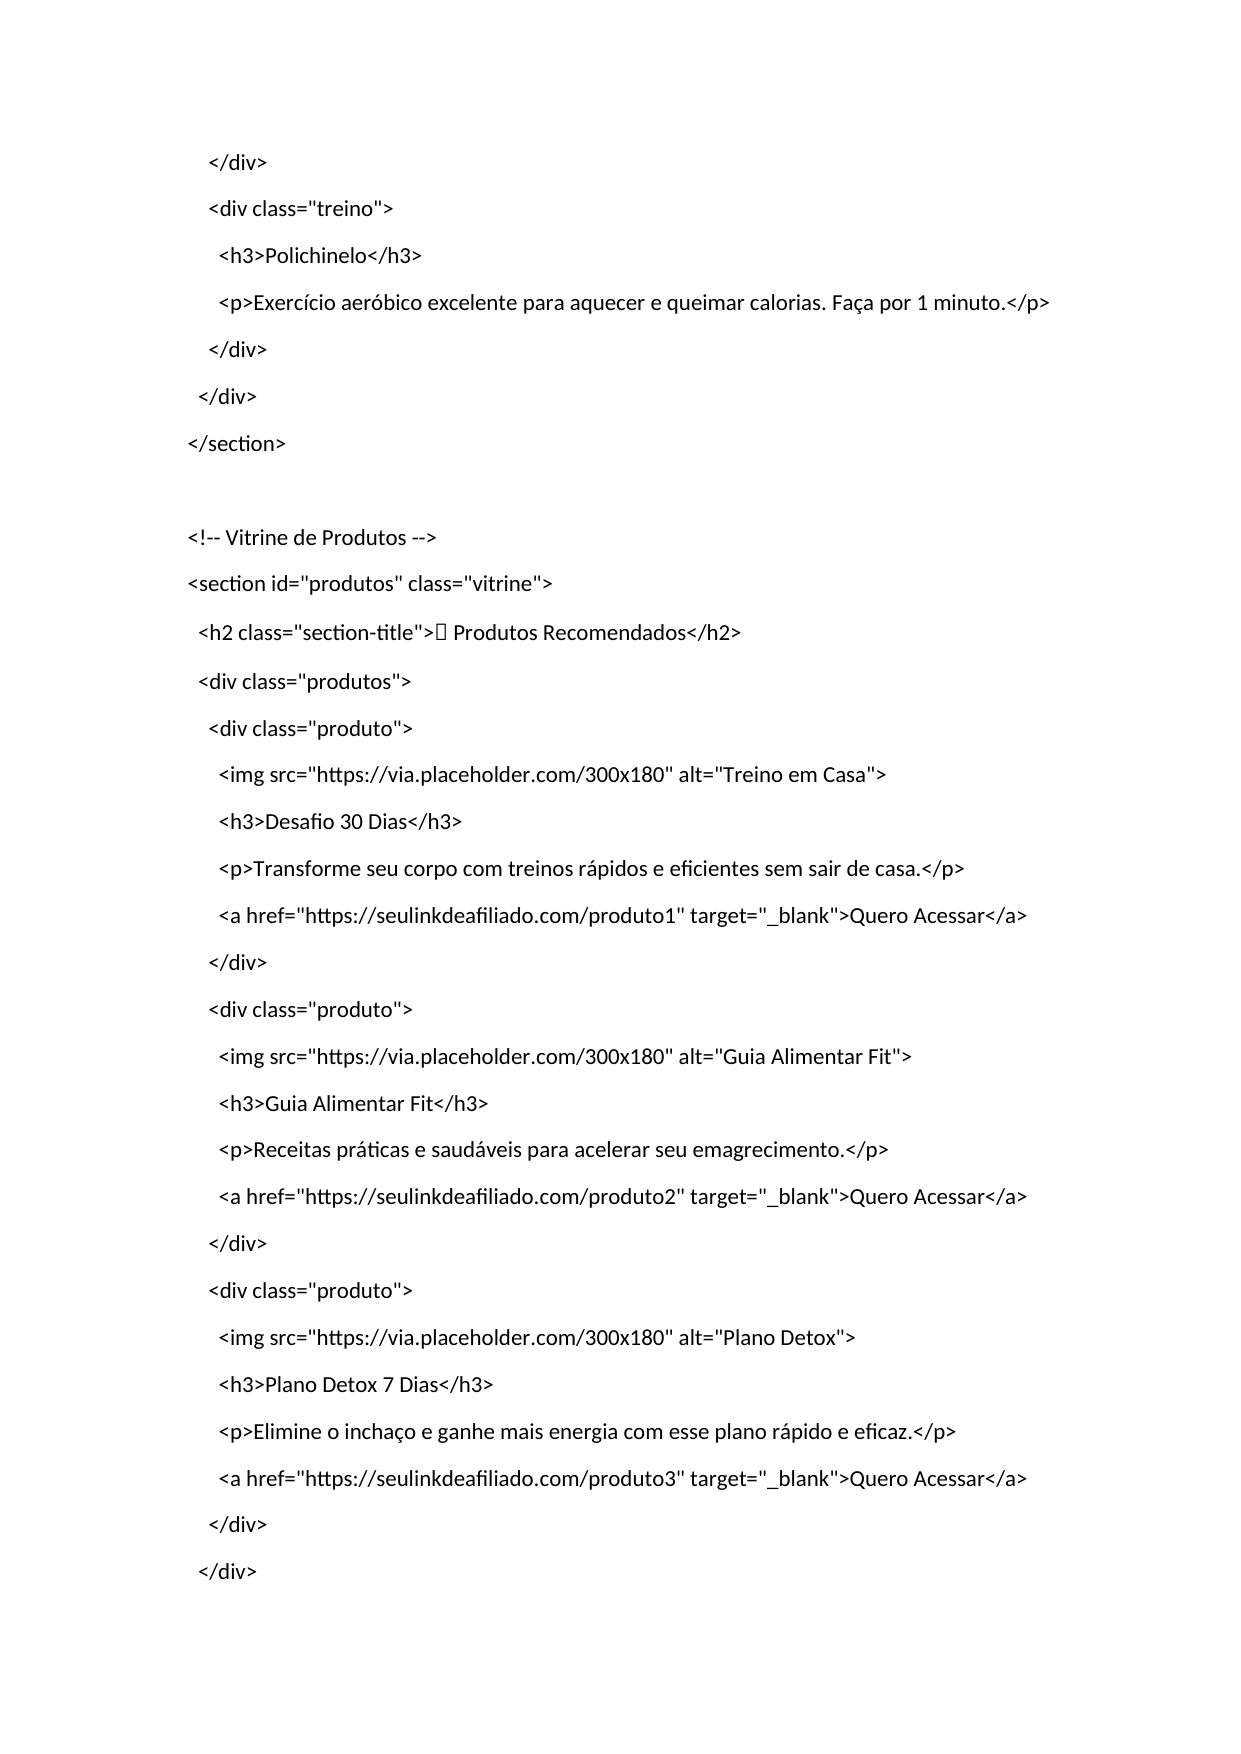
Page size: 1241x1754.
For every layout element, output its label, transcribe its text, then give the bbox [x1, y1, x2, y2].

text </section> [177, 429, 1063, 457]
text <a href="https://seulinkdeafiliado.com/produto2" target="_blank">Quero Acessar</a> [177, 1182, 1063, 1210]
text </div> [177, 1229, 1063, 1257]
text </div> [177, 948, 1063, 976]
text <h2 class="section-title">💪 Produtos Recomendados</h2> [177, 616, 1063, 648]
text <h3>Polichinelo</h3> [177, 241, 1063, 269]
text <h3>Guia Alimentar Fit</h3> [177, 1089, 1063, 1117]
text </div> [177, 1511, 1063, 1538]
text <img src="https://via.placeholder.com/300x180" alt="Plano Detox"> [177, 1323, 1063, 1351]
text <a href="https://seulinkdeafiliado.com/produto1" target="_blank">Quero Acessar</a> [177, 901, 1063, 929]
text <img src="https://via.placeholder.com/300x180" alt="Treino em Casa"> [177, 761, 1063, 788]
text </div> [177, 1557, 1063, 1585]
text <p>Transforme seu corpo com treinos rápidos e eficientes sem sair de casa.</p> [177, 854, 1063, 882]
text <div class="produto"> [177, 995, 1063, 1023]
text </div> [177, 335, 1063, 363]
text <p>Elimine o inchaço e ganhe mais energia com esse plano rápido e eficaz.</p> [177, 1417, 1063, 1445]
text </div> [177, 148, 1063, 176]
text <h3>Desafio 30 Dias</h3> [177, 807, 1063, 835]
text <div class="produto"> [177, 714, 1063, 742]
text <!-- Vitrine de Produtos --> [177, 523, 1063, 551]
text <p>Exercício aeróbico excelente para aquecer e queimar calorias. Faça por 1 minuto.</p> [177, 288, 1063, 316]
text <h3>Plano Detox 7 Dias</h3> [177, 1370, 1063, 1398]
text </div> [177, 382, 1063, 410]
text <p>Receitas práticas e saudáveis para acelerar seu emagrecimento.</p> [177, 1136, 1063, 1163]
text <a href="https://seulinkdeafiliado.com/produto3" target="_blank">Quero Acessar</a> [177, 1464, 1063, 1492]
text <div class="produto"> [177, 1276, 1063, 1304]
text <img src="https://via.placeholder.com/300x180" alt="Guia Alimentar Fit"> [177, 1042, 1063, 1070]
text <div class="treino"> [177, 194, 1063, 222]
text <section id="produtos" class="vitrine"> [177, 569, 1063, 597]
text <div class="produtos"> [177, 667, 1063, 695]
